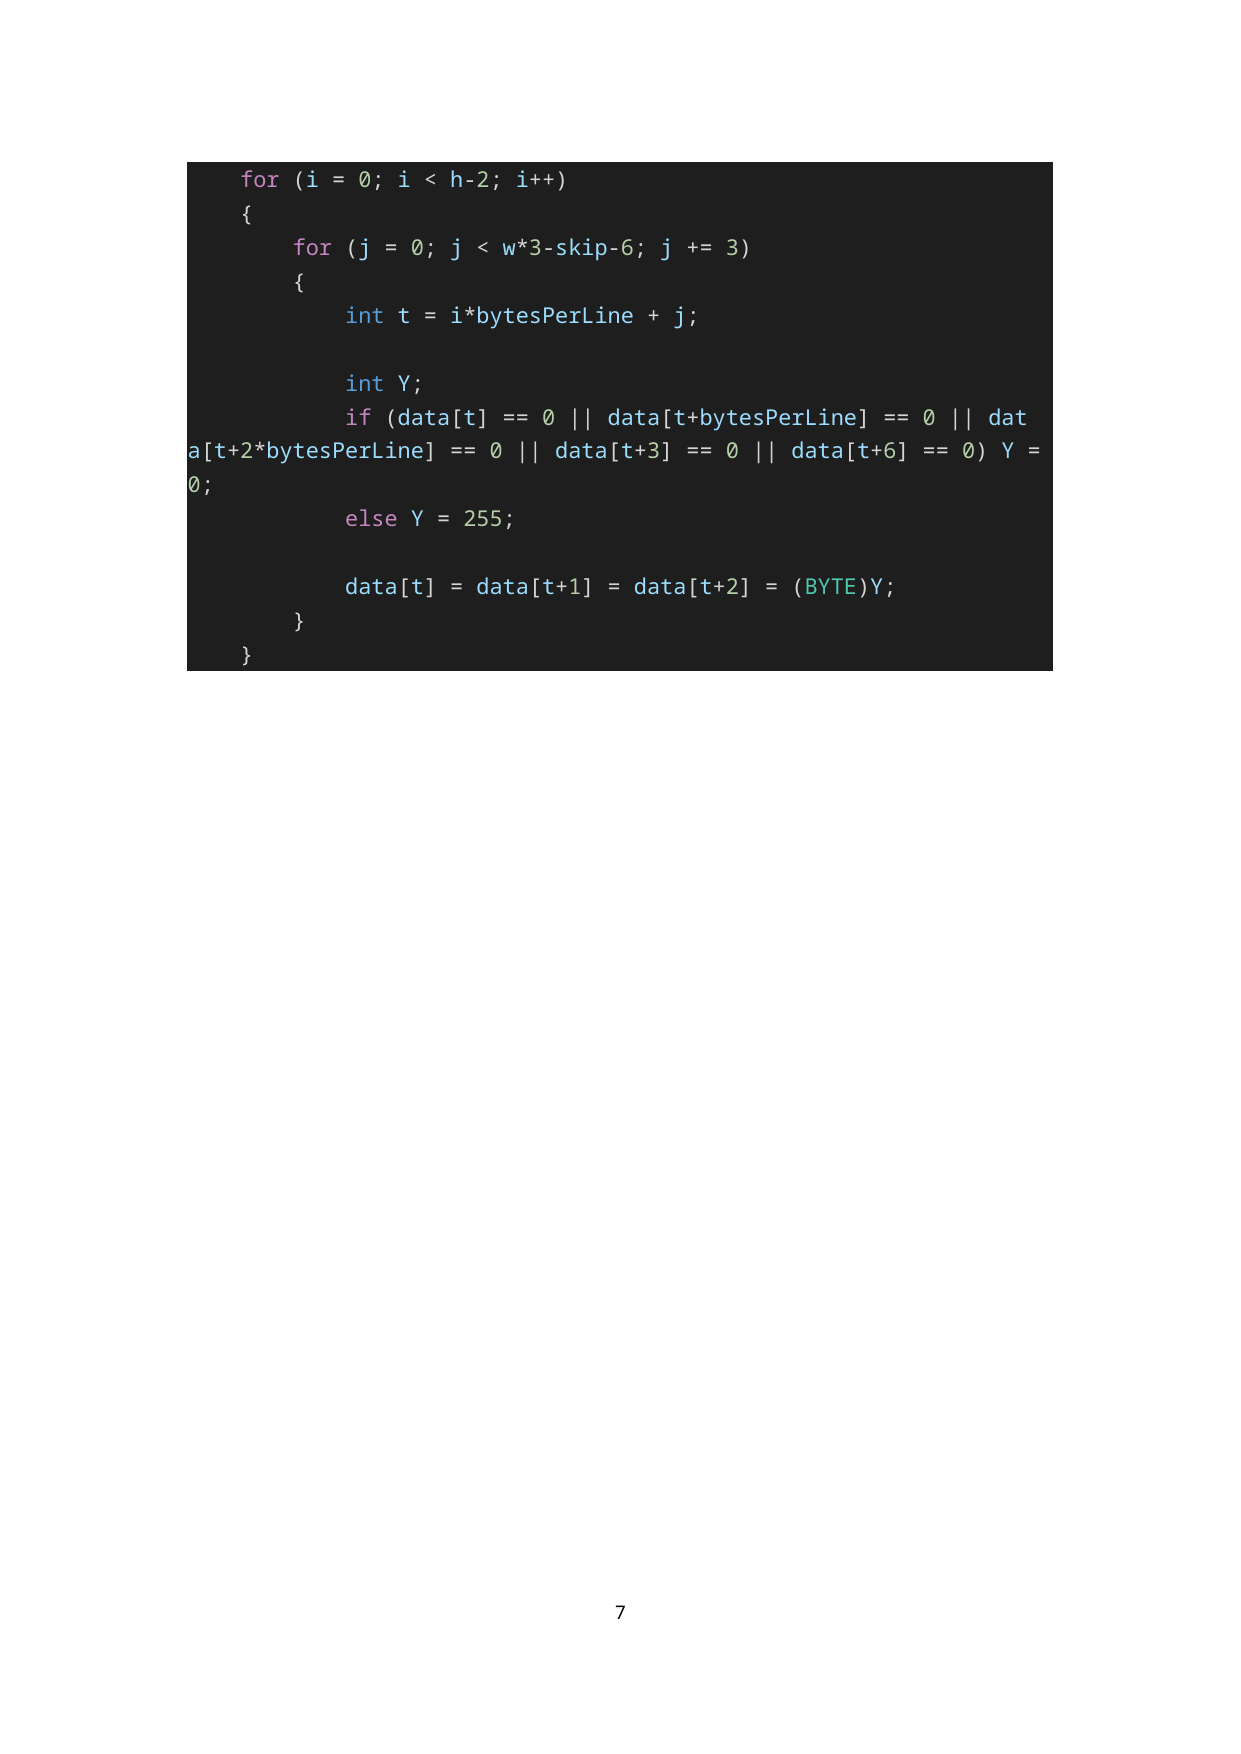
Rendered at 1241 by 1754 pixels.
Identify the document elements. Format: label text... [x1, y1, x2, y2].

text { [187, 263, 1053, 297]
text } [187, 637, 1053, 671]
text int t = i*bytesPerLine + j; [187, 297, 1053, 331]
text for (i = 0; i < h-2; i++) [187, 162, 1053, 196]
text else Y = 255; [187, 501, 1053, 535]
text data[t] = data[t+1] = data[t+2] = (BYTE)Y; [187, 569, 1053, 603]
text for (j = 0; j < w*3-skip-6; j += 3) [187, 229, 1053, 263]
text { [187, 196, 1053, 229]
text int Y; [187, 365, 1053, 399]
text } [187, 603, 1053, 637]
text if (data[t] == 0 || data[t+bytesPerLine] == 0 || data[t+2*bytesPerLine] == 0 || data[t+3] == 0 || data[t+6] == 0) Y = 0; [187, 399, 1053, 501]
